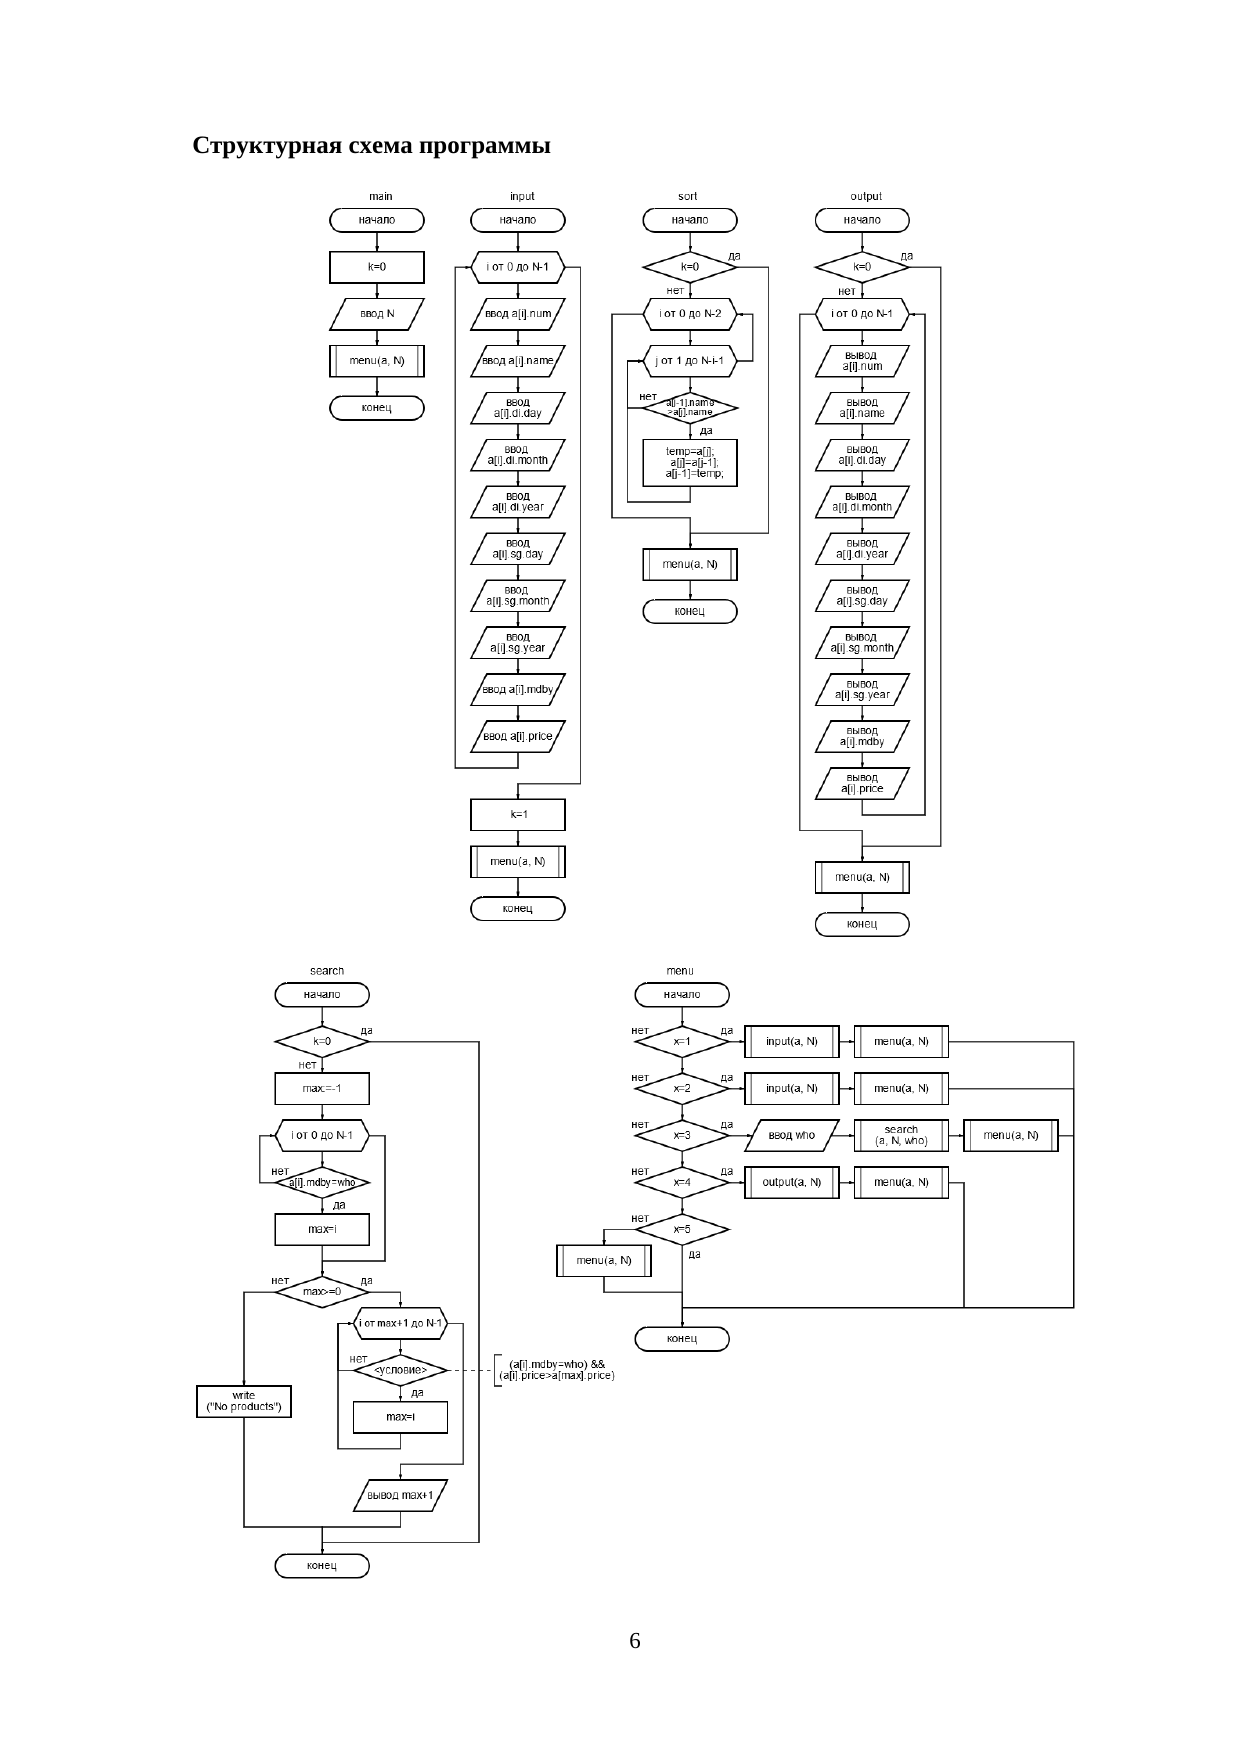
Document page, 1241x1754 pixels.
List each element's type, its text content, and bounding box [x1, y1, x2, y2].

text Структурная схема программы [118, 131, 1152, 159]
picture [181, 173, 1089, 1593]
